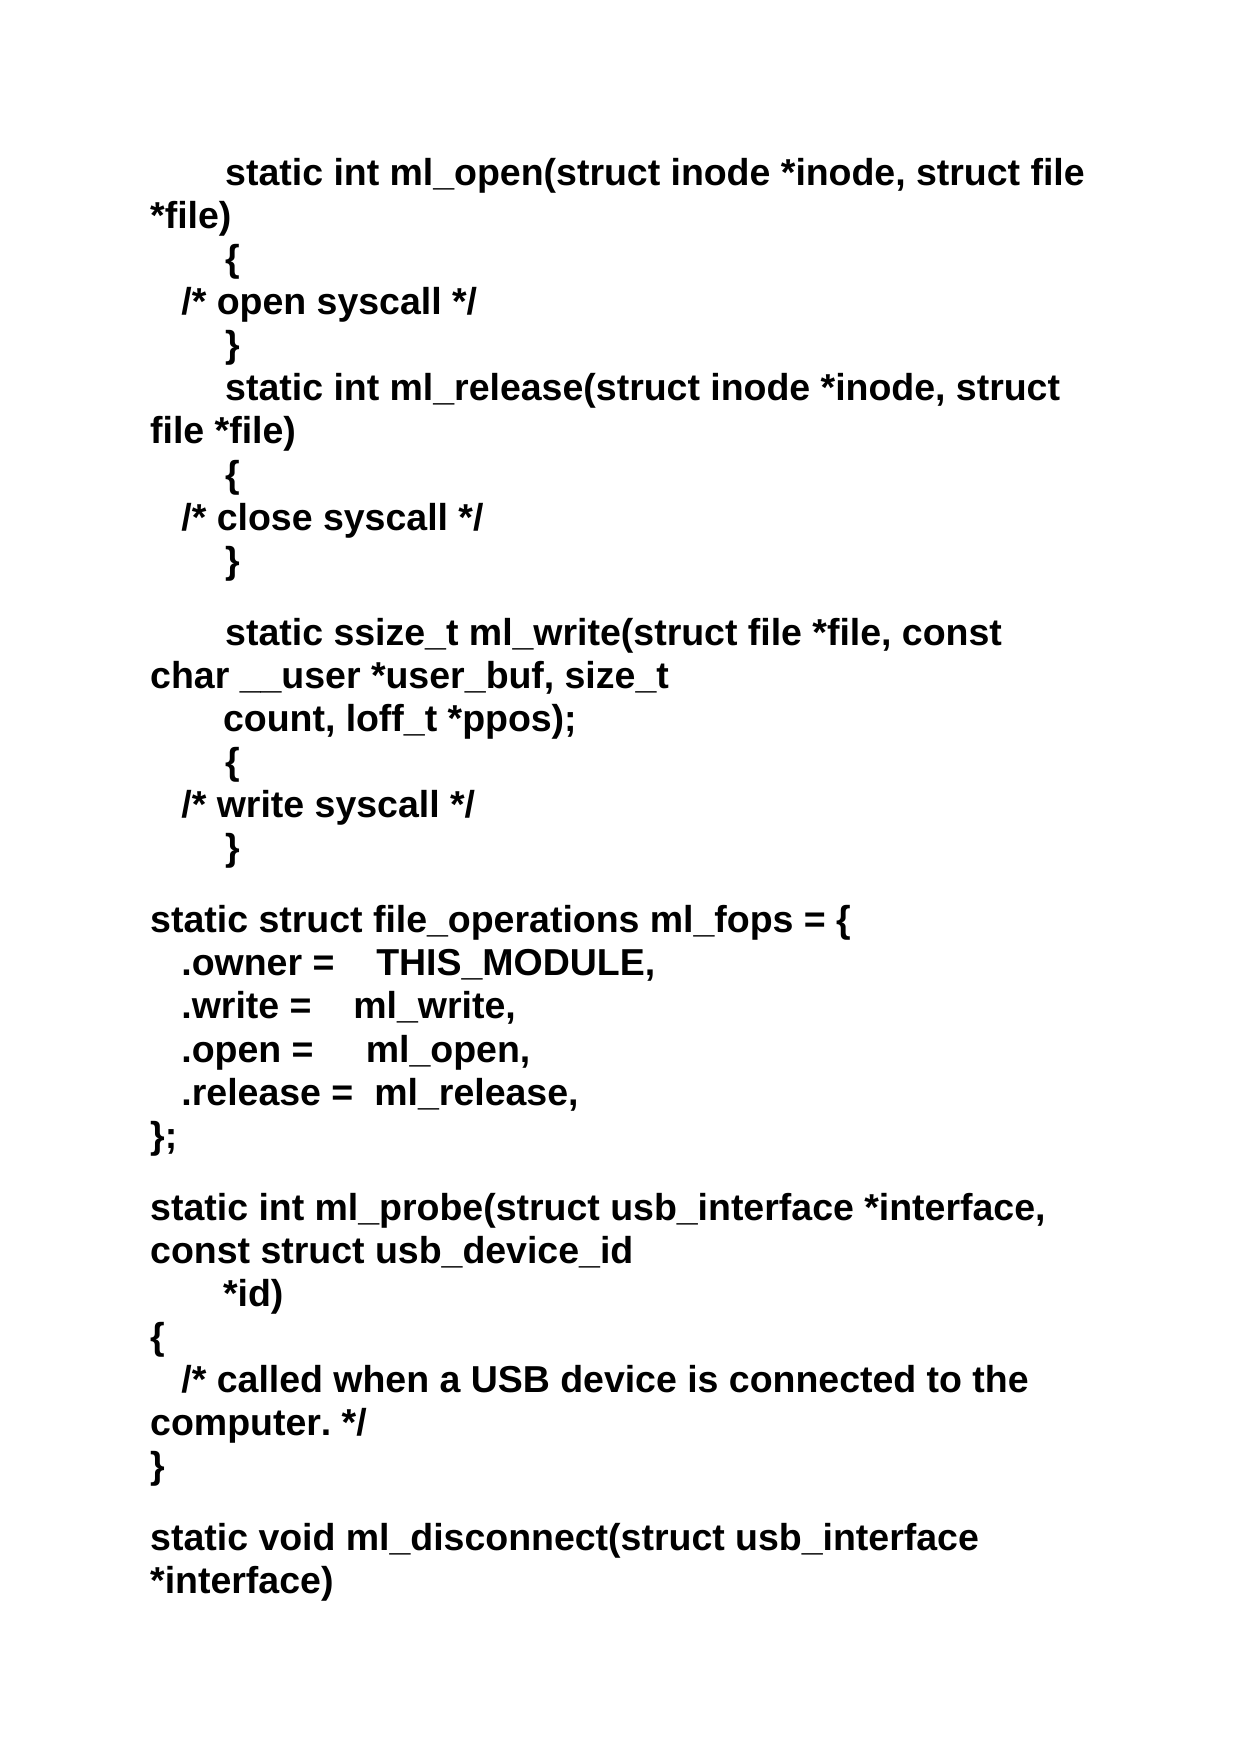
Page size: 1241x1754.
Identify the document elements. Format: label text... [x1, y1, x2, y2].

text /* called when a USB device is connected to the computer. */ [150, 1357, 1090, 1444]
text *id) [150, 1271, 1090, 1314]
text static void ml_disconnect(struct usb_interface *interface) [150, 1516, 1090, 1602]
text }; [150, 1113, 1090, 1156]
text { [150, 739, 1090, 782]
text static int ml_open(struct inode *inode, struct file *file) [150, 150, 1090, 236]
text .owner = THIS_MODULE, [150, 941, 1090, 984]
text static ssize_t ml_write(struct file *file, const char __user *user_buf, size_t [150, 610, 1090, 696]
text } [150, 1444, 1090, 1487]
text static int ml_release(struct inode *inode, struct file *file) [150, 366, 1090, 452]
text static int ml_probe(struct usb_interface *interface, const struct usb_device_id [150, 1185, 1090, 1271]
text .open = ml_open, [150, 1027, 1090, 1070]
text .write = ml_write, [150, 984, 1090, 1027]
text } [150, 322, 1090, 366]
text .release = ml_release, [150, 1070, 1090, 1113]
text static struct file_operations ml_fops = { [150, 897, 1090, 941]
text { [150, 452, 1090, 495]
text } [150, 538, 1090, 581]
text { [150, 236, 1090, 279]
text } [150, 826, 1090, 869]
text /* open syscall */ [150, 279, 1090, 322]
text { [150, 1314, 1090, 1357]
text /* close syscall */ [150, 495, 1090, 538]
text /* write syscall */ [150, 782, 1090, 826]
text count, loff_t *ppos); [150, 696, 1090, 739]
